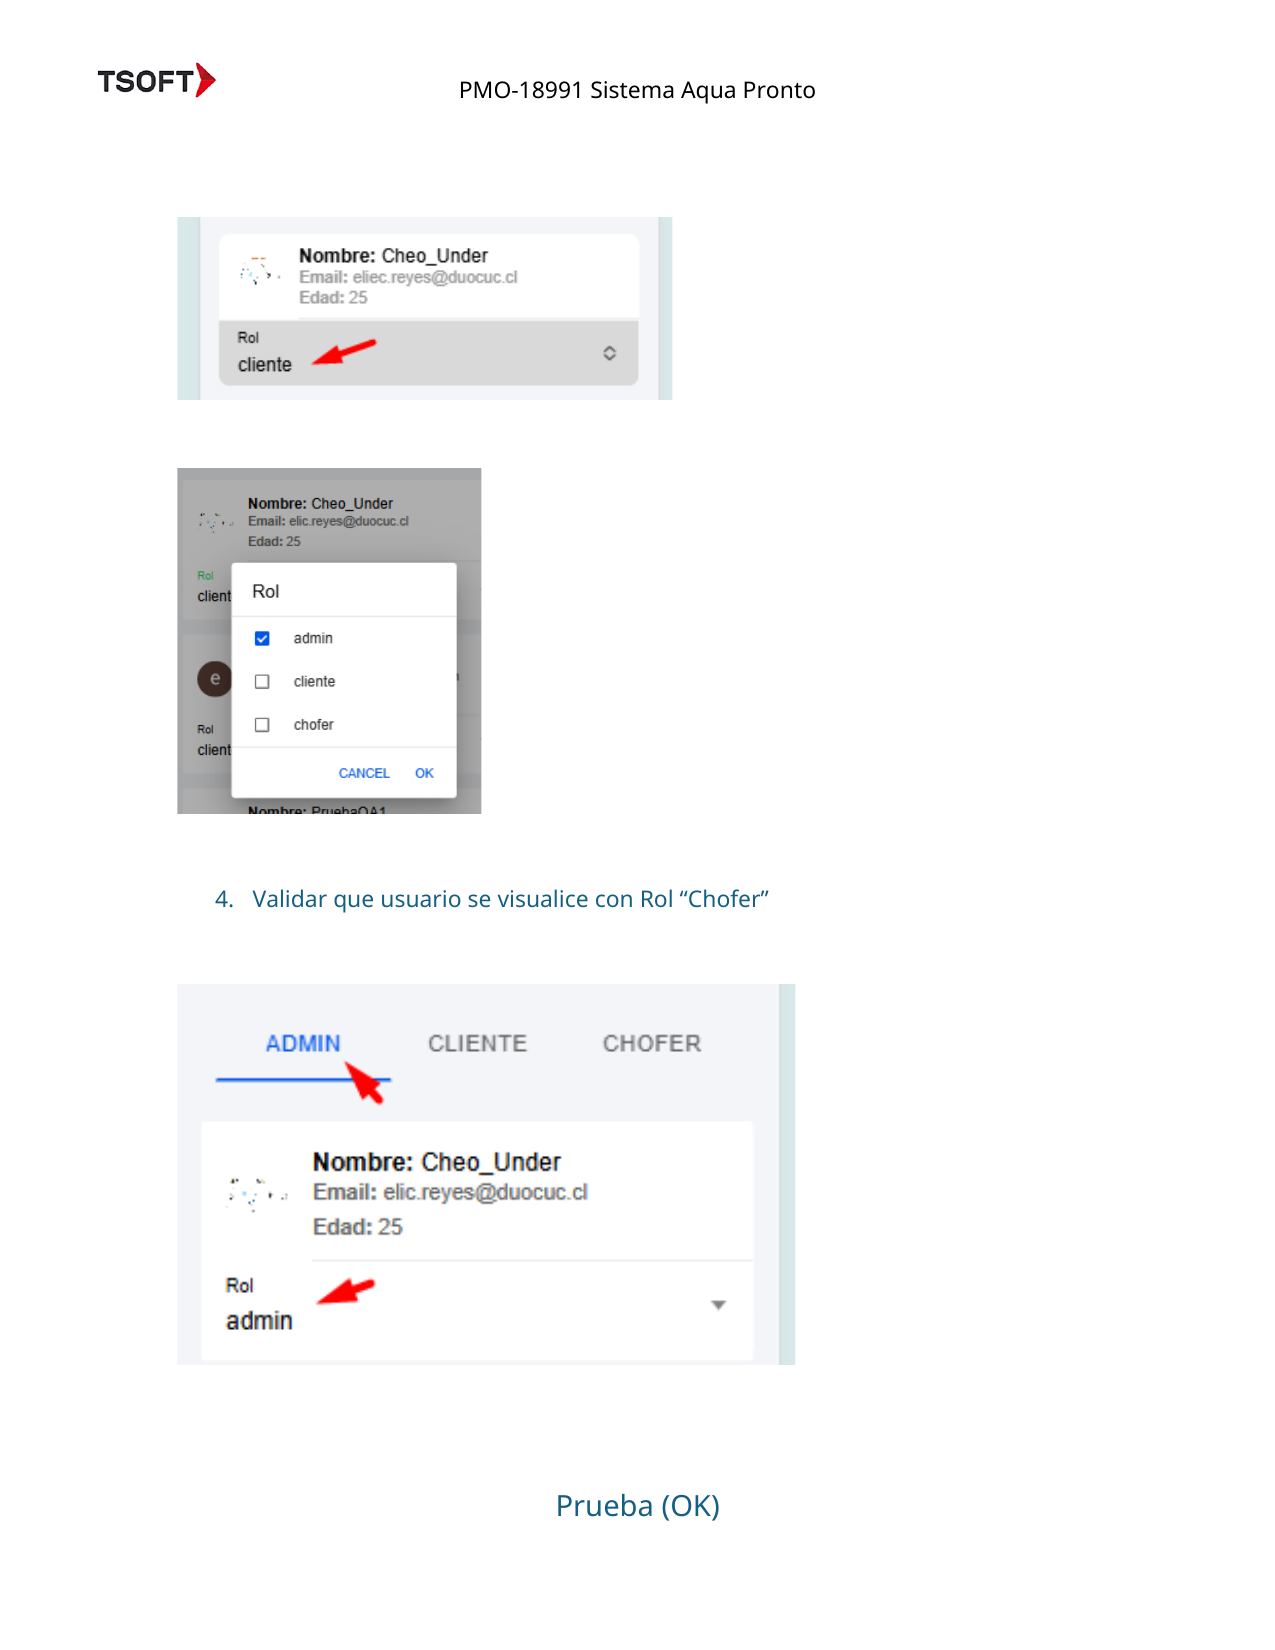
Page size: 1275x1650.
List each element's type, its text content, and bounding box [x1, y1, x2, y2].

picture [177, 217, 673, 400]
picture [97, 4, 245, 152]
picture [177, 984, 796, 1365]
list Validar que usuario se visualice con Rol “Chofer” [215, 883, 1098, 914]
picture [177, 468, 482, 814]
